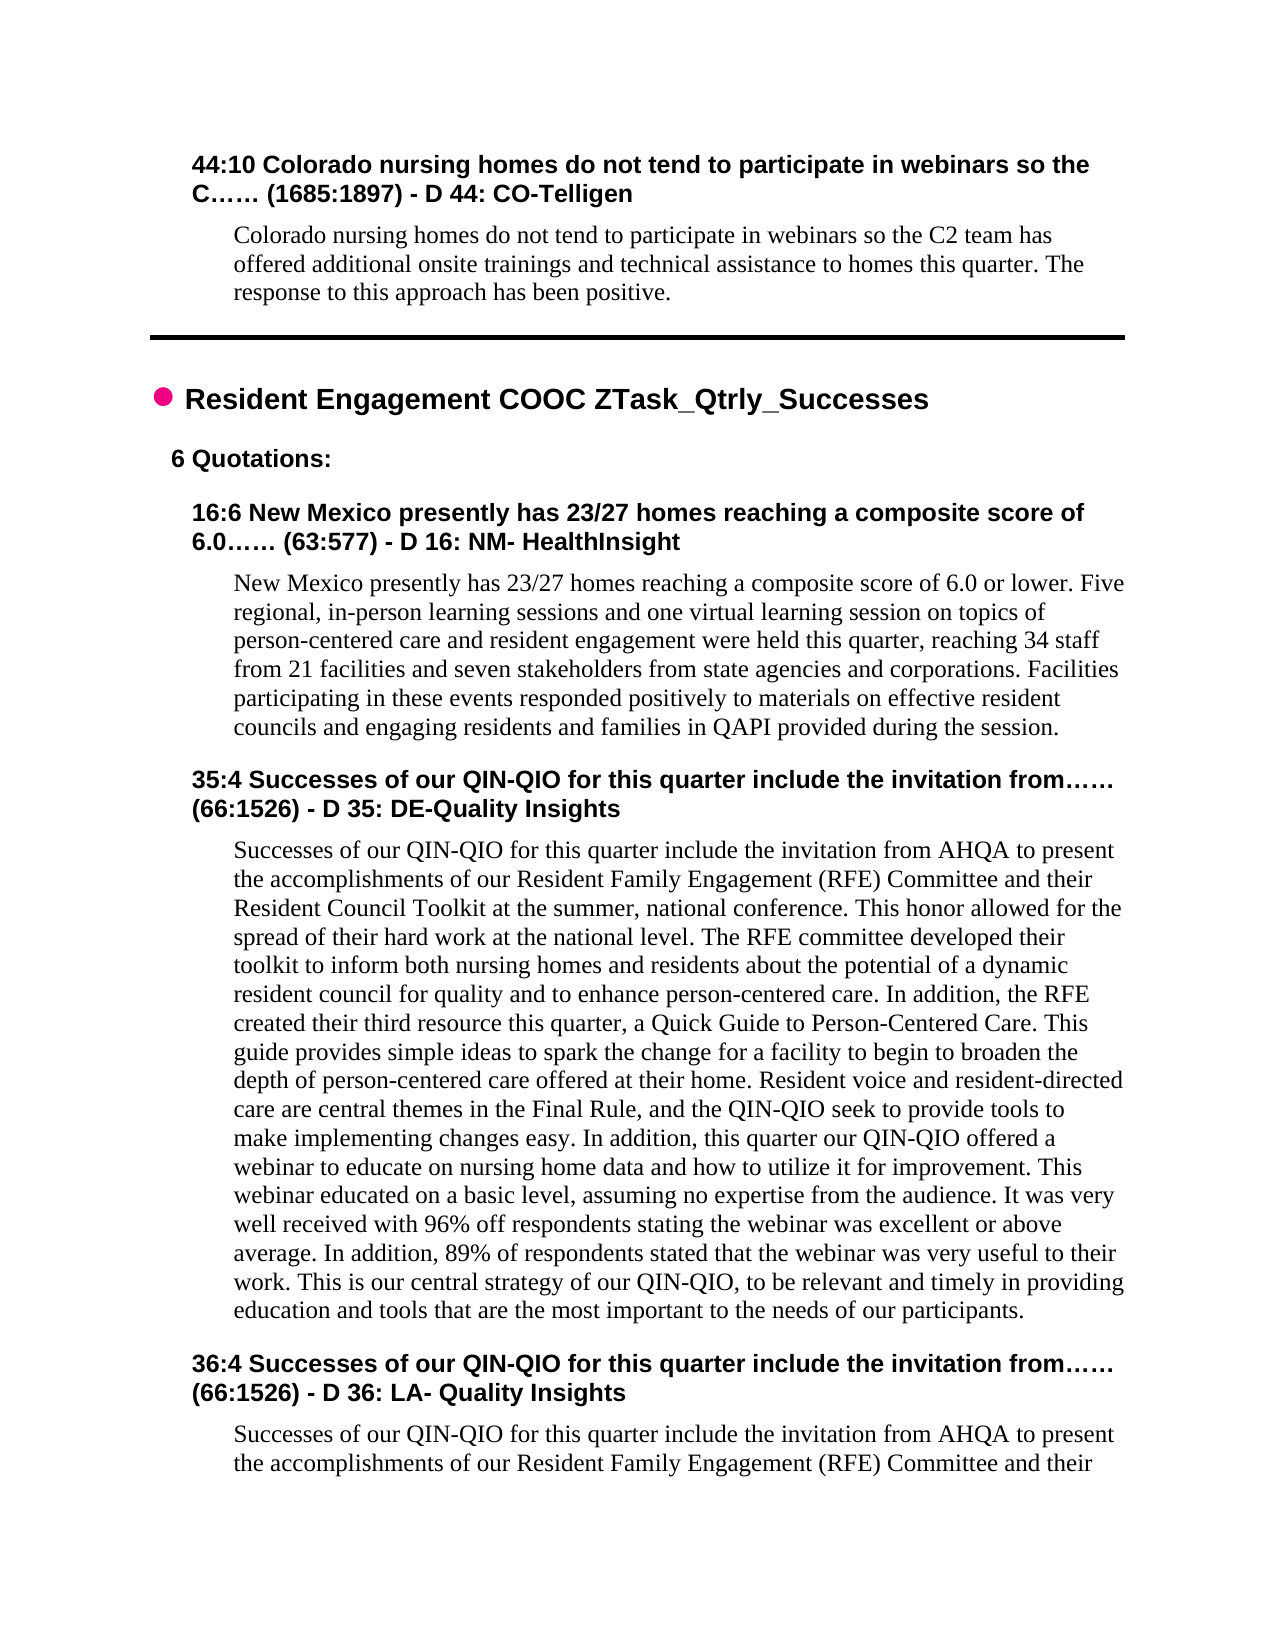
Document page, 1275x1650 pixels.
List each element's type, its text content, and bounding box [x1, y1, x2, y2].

text New Mexico presently has 23/27 homes reaching a composite score of 6.0 or lower. Five regional, in-person learning sessions and one virtual learning session on topics of person-centered care and resident engagement were held this quarter, reaching 34 staff from 21 facilities and seven stakeholders from state agencies and corporations. Facilities participating in these events responded positively to materials on effective resident councils and engaging residents and families in QAPI provided during the session. [212, 568, 1125, 740]
text 36:4 Successes of our QIN-QIO for this quarter include the invitation from…… (66:1526) - D 36: LA- Quality Insights [192, 1349, 1125, 1407]
text 6 Quotations: [171, 444, 1125, 473]
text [212, 1419, 1125, 1477]
text ● Resident Engagement COOC ZTask_Qtrly_Successes [150, 340, 1125, 419]
text 35:4 Successes of our QIN-QIO for this quarter include the invitation from…… (66:1526) - D 35: DE-Quality Insights [192, 765, 1125, 823]
text 44:10 Colorado nursing homes do not tend to participate in webinars so the C…… (1685:1897) - D 44: CO-Telligen [192, 150, 1125, 207]
text Colorado nursing homes do not tend to participate in webinars so the C2 team has offered additional onsite trainings and technical assistance to homes this quarter. The response to this approach has been positive. [212, 220, 1125, 306]
text 16:6 New Mexico presently has 23/27 homes reaching a composite score of 6.0…… (63:577) - D 16: NM- HealthInsight [192, 498, 1125, 555]
